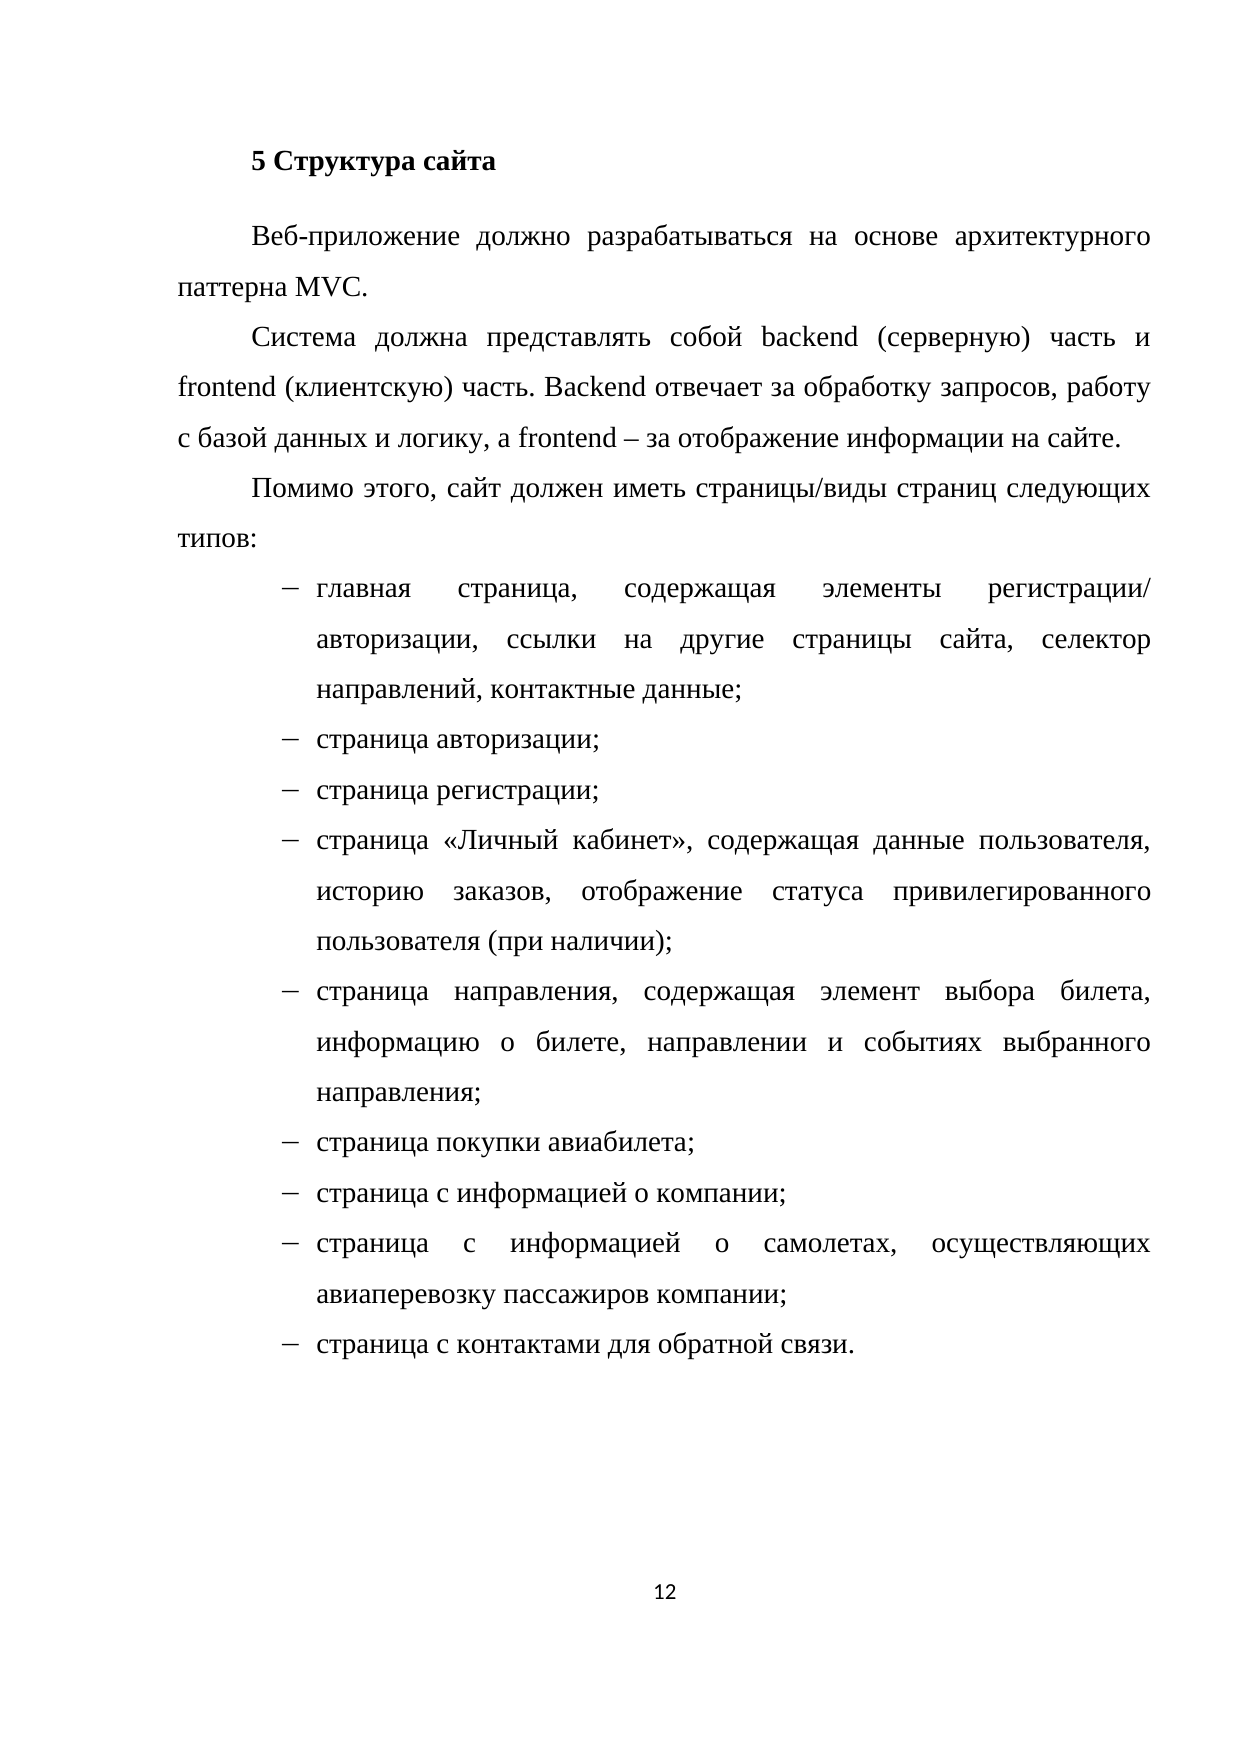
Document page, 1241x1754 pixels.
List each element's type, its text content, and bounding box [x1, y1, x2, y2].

text страница с контактами для обратной связи. [279, 1326, 1152, 1360]
text страница авторизации; [279, 722, 1152, 755]
text Веб-приложение должно разрабатываться на основе архитектурного паттерна MVC. [177, 218, 1152, 302]
text страница с информацией о компании; [279, 1175, 1152, 1209]
text страница регистрации; [279, 772, 1152, 806]
text страница покупки авиабилета; [279, 1124, 1152, 1158]
text страница направления, содержащая элемент выбора билета, информацию о билете, направлении и событиях выбранного направления; [279, 973, 1152, 1108]
text главная страница, содержащая элементы регистрации/ авторизации, ссылки на другие страницы сайта, селектор направлений, контактные данные; [279, 571, 1152, 705]
text Система должна представлять собой backend (серверную) часть и frontend (клиентскую) часть. Backend отвечает за обработку запросов, работу с базой данных и логику, а frontend – за отображение информации на сайте. [177, 319, 1152, 453]
text Структура сайта [177, 143, 1152, 177]
text страница с информацией о самолетах, осуществляющих авиаперевозку пассажиров компании; [279, 1225, 1152, 1309]
text страница «Личный кабинет», содержащая данные пользователя, историю заказов, отображение статуса привилегированного пользователя (при наличии); [279, 822, 1152, 957]
text Помимо этого, сайт должен иметь страницы/виды страниц следующих типов: [177, 470, 1152, 554]
